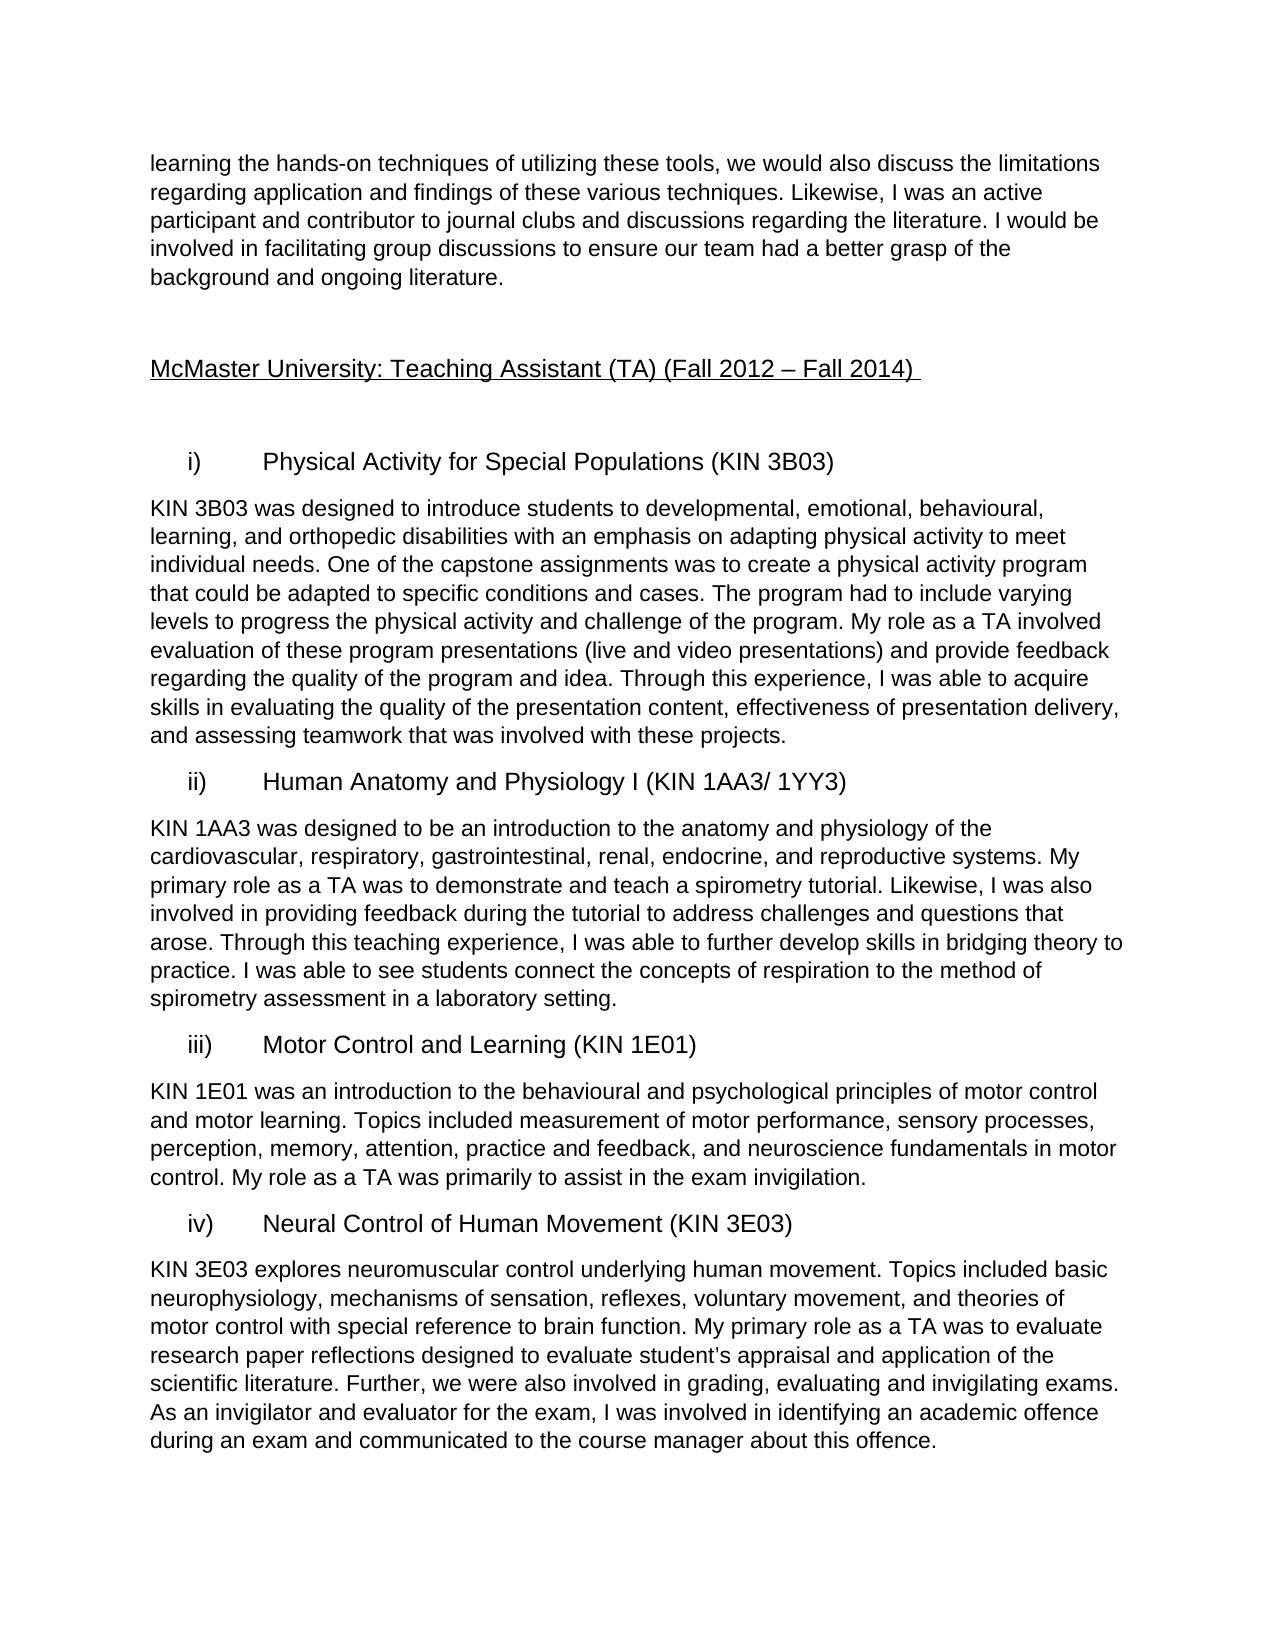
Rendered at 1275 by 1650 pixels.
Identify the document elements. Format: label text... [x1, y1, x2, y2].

text KIN 3B03 was designed to introduce students to developmental, emotional, behavioural, learning, and orthopedic disabilities with an emphasis on adapting physical activity to meet individual needs. One of the capstone assignments was to create a physical activity program that could be adapted to specific conditions and cases. The program had to include varying levels to progress the physical activity and challenge of the program. My role as a TA involved evaluation of these program presentations (live and video presentations) and provide feedback regarding the quality of the program and idea. Through this experience, I was able to acquire skills in evaluating the quality of the presentation content, effectiveness of presentation delivery, and assessing teamwork that was involved with these projects. [150, 494, 1125, 748]
list Physical Activity for Special Populations (KIN 3B03) [187, 447, 1125, 476]
text KIN 1AA3 was designed to be an introduction to the anatomy and physiology of the cardiovascular, respiratory, gastrointestinal, renal, endocrine, and reproductive systems. My primary role as a TA was to demonstrate and teach a spirometry tutorial. Likewise, I was also involved in providing feedback during the tutorial to address challenges and questions that arose. Through this teaching experience, I was able to further develop skills in bridging theory to practice. I was able to see students connect the concepts of respiration to the method of spirometry assessment in a laboratory setting. [150, 815, 1125, 1012]
text McMaster University: Teaching Assistant (TA) (Fall 2012 – Fall 2014) [150, 354, 1125, 383]
text KIN 1E01 was an introduction to the behavioural and psychological principles of motor control and motor learning. Topics included measurement of motor performance, sensory processes, perception, memory, attention, practice and feedback, and neuroscience fundamentals in motor control. My role as a TA was primarily to assist in the exam invigilation. [150, 1078, 1125, 1190]
text KIN 3E03 explores neuromuscular control underlying human movement. Topics included basic neurophysiology, mechanisms of sensation, reflexes, voluntary movement, and theories of motor control with special reference to brain function. My primary role as a TA was to evaluate research paper reflections designed to evaluate student’s appraisal and application of the scientific literature. Further, we were also involved in grading, evaluating and invigilating exams. As an invigilator and evaluator for the exam, I was involved in identifying an academic offence during an exam and communicated to the course manager about this offence. [150, 1256, 1125, 1453]
list Neural Control of Human Movement (KIN 3E03) [187, 1209, 1125, 1237]
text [150, 150, 1125, 290]
list Motor Control and Learning (KIN 1E01) [187, 1031, 1125, 1059]
list Human Anatomy and Physiology I (KIN 1AA3/ 1YY3) [187, 767, 1125, 796]
